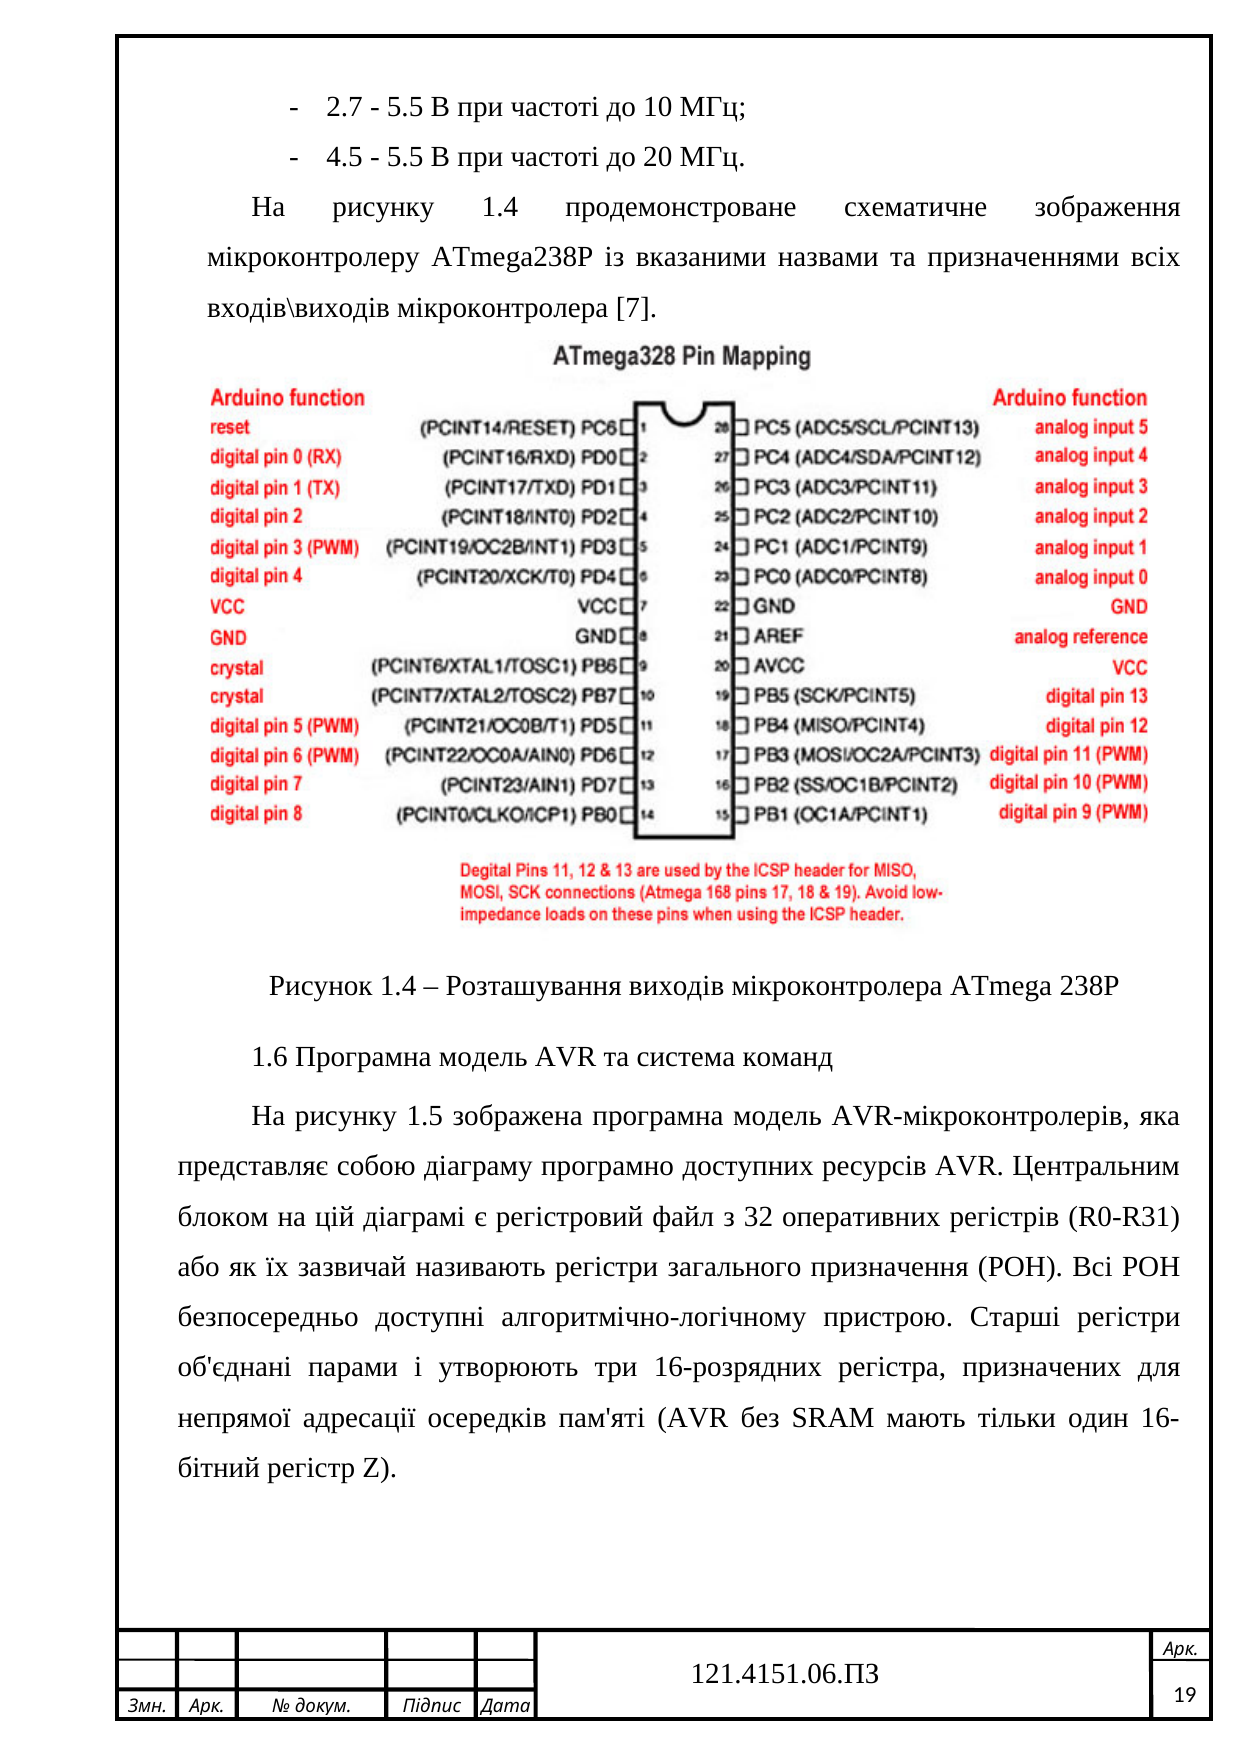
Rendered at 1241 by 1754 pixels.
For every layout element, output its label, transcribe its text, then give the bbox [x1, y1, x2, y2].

list 2.7 - 5.5 В при частоті до 10 МГц; [289, 89, 1181, 122]
list На рисунку 1.4 продемонстроване схематичне зображення мікроконтролеру ATmega238P із вказаними назвами та призначеннями всіх входів\виходів мікроконтролера [7]. [207, 189, 1181, 323]
list 4.5 - 5.5 В при частоті до 20 МГц. [289, 139, 1181, 172]
list Рисунок 1.4 – Розташування виходів мікроконтролера ATmega 238P [207, 968, 1181, 1002]
picture [210, 340, 1148, 955]
subtitle 1.6 Програмна модель AVR та система команд [207, 1039, 1181, 1073]
list На рисунку 1.5 зображена програмна модель AVR-мікроконтролерів, яка представляє собою діаграму програмно доступних ресурсів AVR. Центральним блоком на цій діаграмі є регістровий файл з 32 оперативних регістрів (R0-R31) або як їх зазвичай називають регістри загального призначення (РОН). Всі РОН безпосередньо доступні алгоритмічно-логічному пристрою. Старші регістри об'єднані парами і утворюють три 16-розрядних регістра, призначених для непрямої адресації осередків пам'яті (AVR без SRAM мають тільки один 16-бітний регістр Z). [177, 1098, 1181, 1484]
